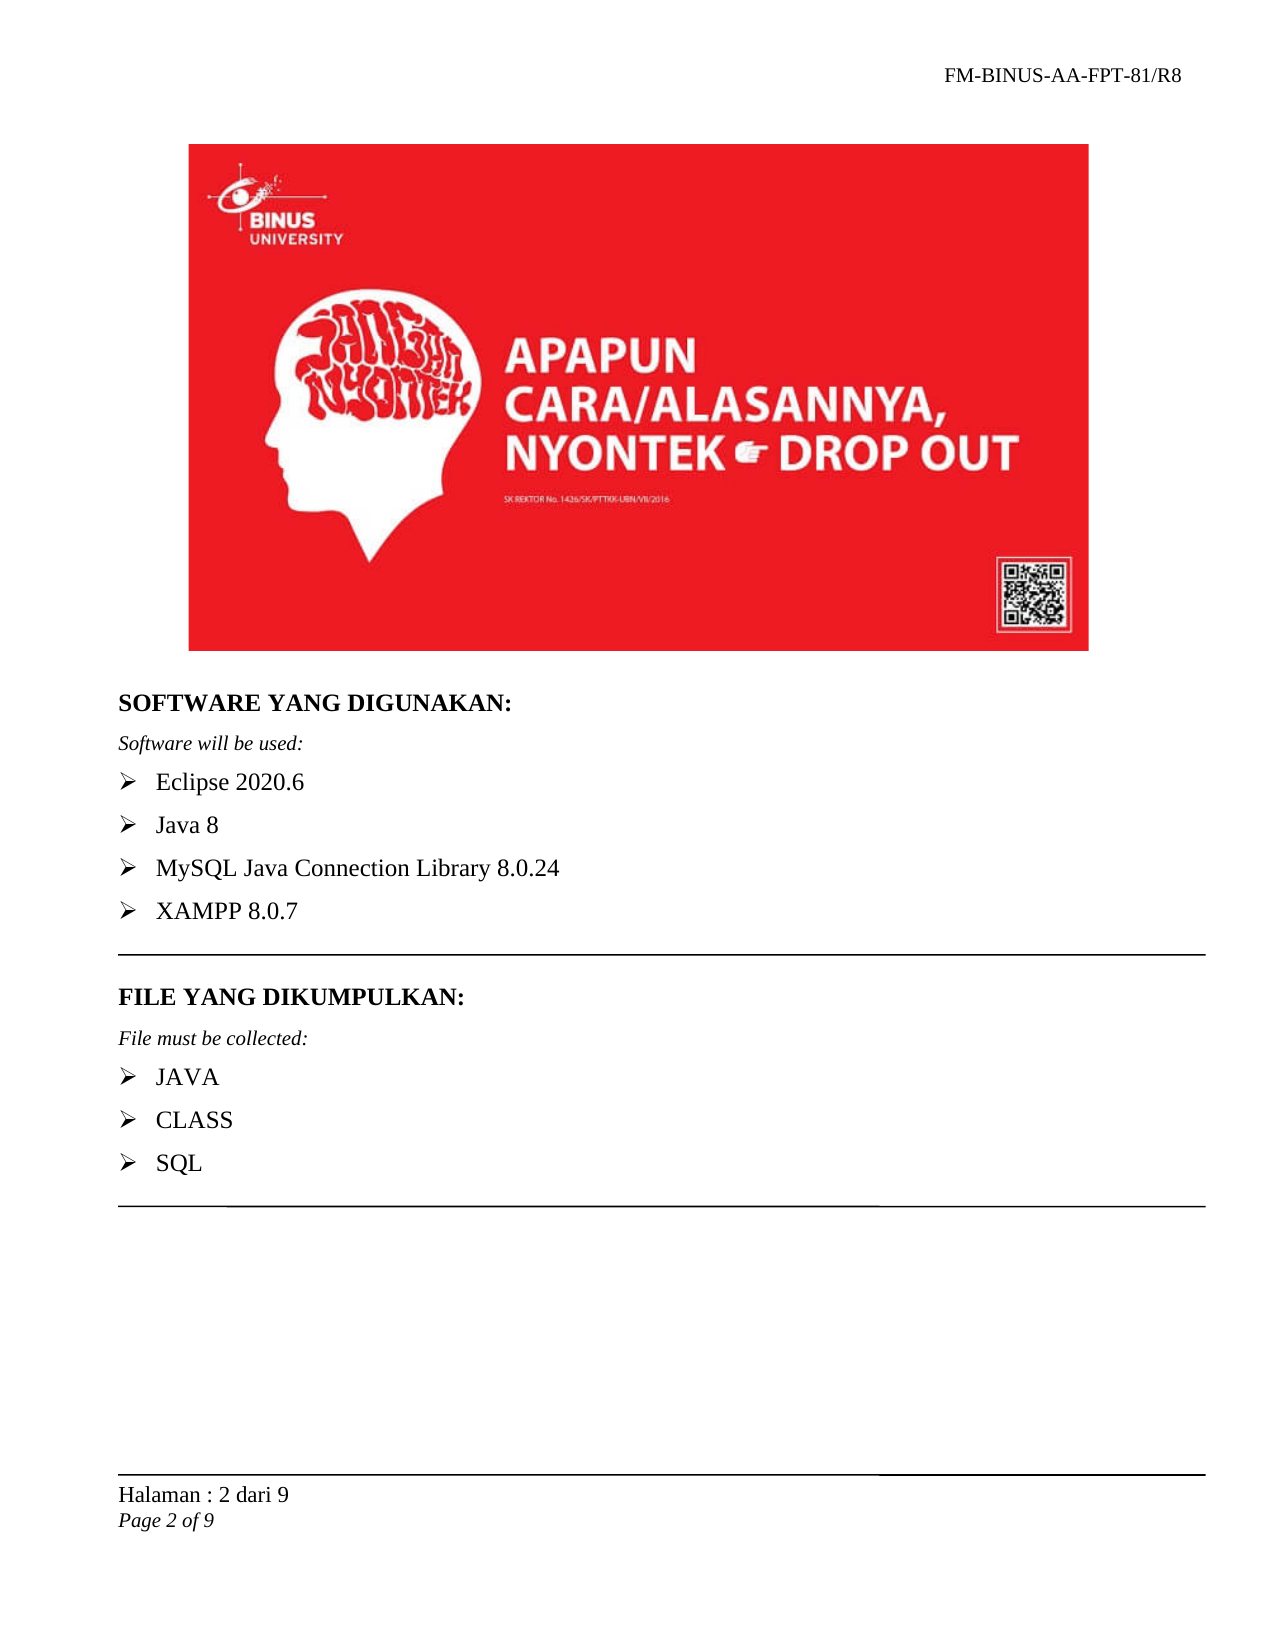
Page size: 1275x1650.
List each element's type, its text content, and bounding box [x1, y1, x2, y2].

list CLASS [118, 1105, 1159, 1133]
list Java 8 [118, 810, 1159, 839]
list JAVA [118, 1062, 1159, 1090]
picture [188, 144, 1089, 651]
list XAMPP 8.0.7 [118, 896, 1159, 925]
list MySQL Java Connection Library 8.0.24 [118, 853, 1159, 882]
text FILE YANG DIKUMPULKAN: [118, 982, 1159, 1011]
text File must be collected: [118, 1026, 1159, 1049]
text Software will be used: [118, 731, 1159, 755]
list Eclipse 2020.6 [118, 767, 1159, 796]
list SQL [118, 1148, 1159, 1177]
text SOFTWARE YANG DIGUNAKAN: [118, 688, 1159, 716]
